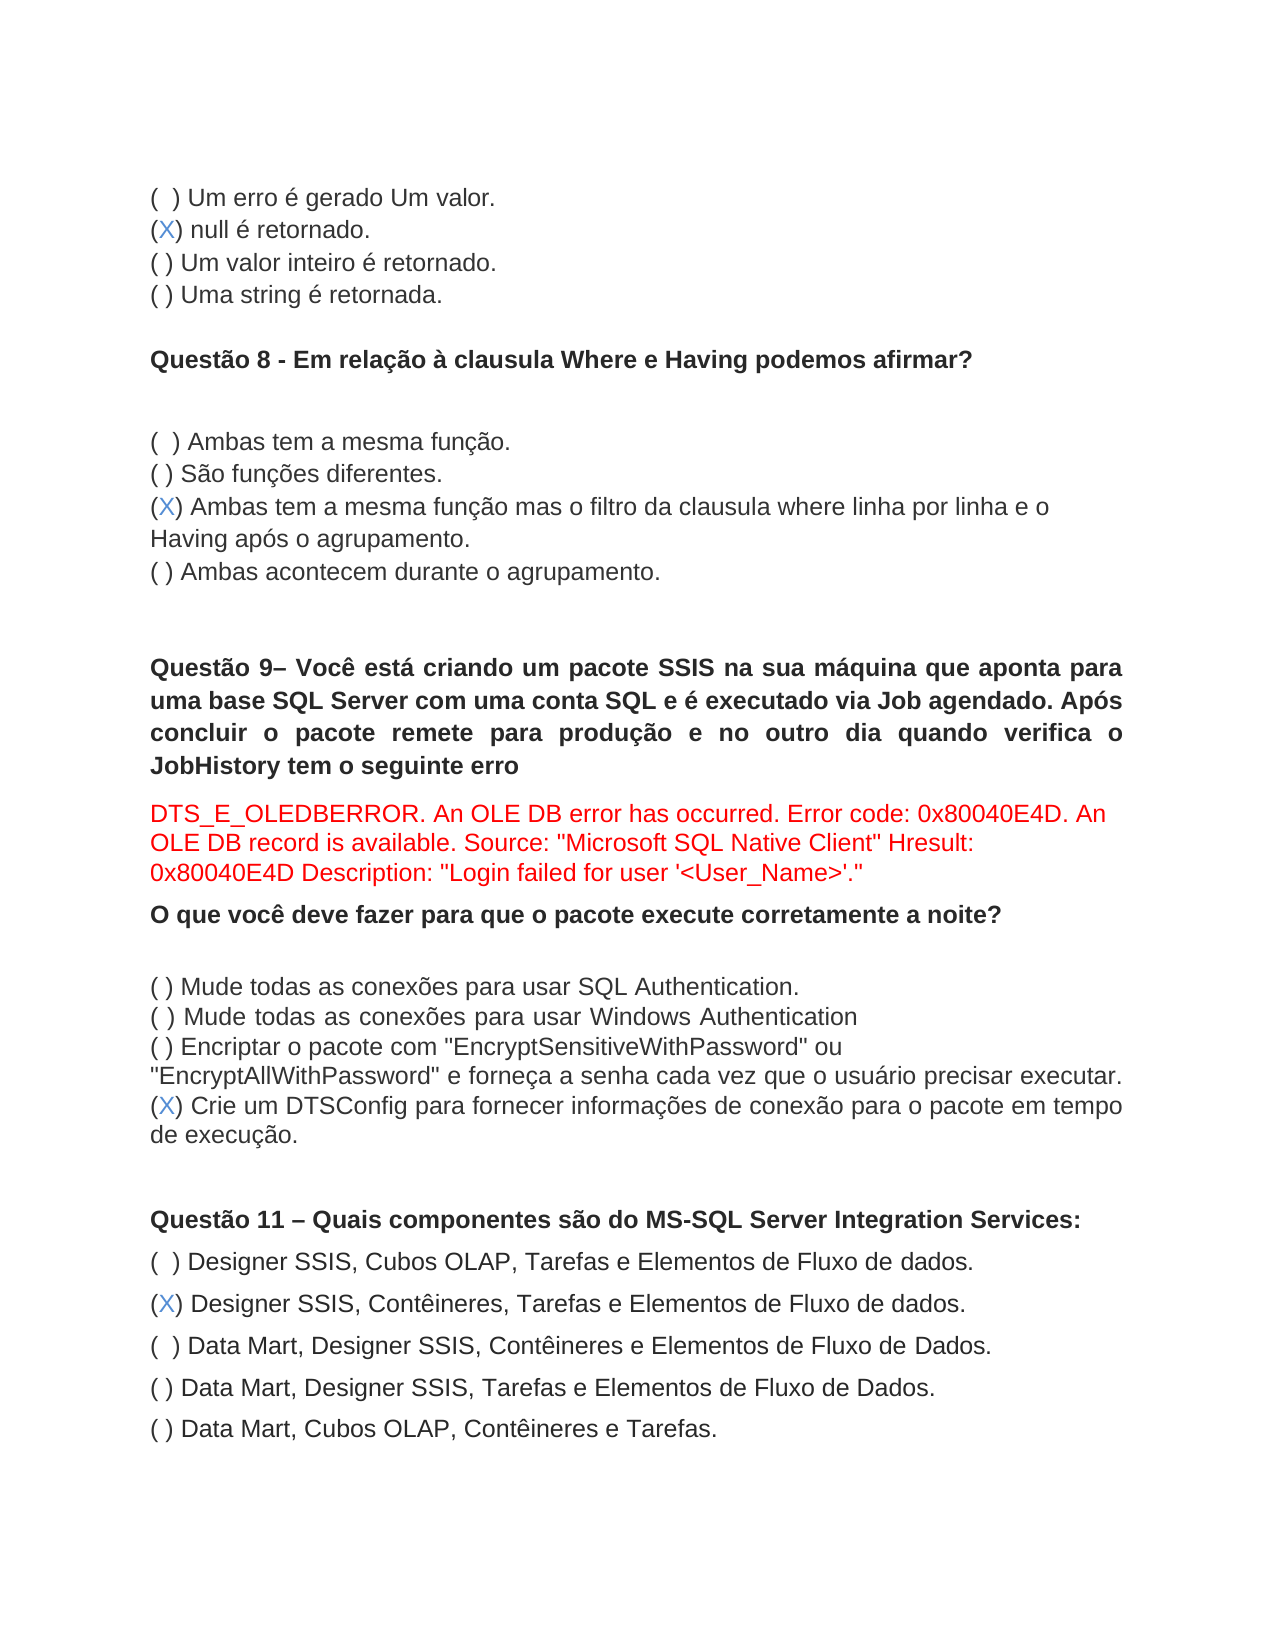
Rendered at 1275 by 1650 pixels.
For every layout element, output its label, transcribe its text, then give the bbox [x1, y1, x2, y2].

text ( ) Um erro é gerado Um valor. (X) null é retornado. [150, 183, 504, 244]
text ( ) Designer SSIS, Cubos OLAP, Tarefas e Elementos de Fluxo de dados. (X) Designer SSIS, Contêineres, Tarefas e Elementos de Fluxo de dados. [150, 1247, 982, 1318]
text ( ) Ambas acontecem durante o agrupamento. [150, 556, 1135, 585]
subtitle Questão 11 – Quais componentes são do MS-SQL Server Integration Services: [150, 1205, 1135, 1234]
subtitle O que você deve fazer para que o pacote execute corretamente a noite? [150, 900, 1135, 929]
text (X) Ambas tem a mesma função mas o filtro da clausula where linha por linha e o Having após o agrupamento. [150, 492, 1064, 553]
text ( ) Mude todas as conexões para usar Windows Authentication ( ) Encriptar o pacote com "EncryptSensitiveWithPassword" ou [150, 1002, 859, 1060]
text ( ) Data Mart, Cubos OLAP, Contêineres e Tarefas. [150, 1415, 1135, 1443]
text ( ) Data Mart, Designer SSIS, Contêineres e Elementos de Fluxo de Dados. ( ) Data Mart, Designer SSIS, Tarefas e Elementos de Fluxo de Dados. [150, 1331, 1000, 1402]
text DTS_E_OLEDBERROR. An OLE DB error has occurred. Error code: 0x80040E4D. An OLE DB record is available. Source: "Microsoft SQL Native Client" Hresult: 0x80040E4D Description: "Login failed for user '<User_Name>'." [150, 799, 1109, 887]
text ( ) Mude todas as conexões para usar SQL Authentication. [150, 972, 1135, 1001]
subtitle Questão 8 - Em relação à clausula Where e Having podemos afirmar? [150, 345, 1135, 374]
subtitle Questão 9– Você está criando um pacote SSIS na sua máquina que aponta para uma base SQL Server com uma conta SQL e é executado via Job agendado. Após concluir o pacote remete para produção e no outro dia quando verifica o JobHistory tem o seguinte erro [150, 653, 1124, 779]
text ( ) Ambas tem a mesma função. ( ) São funções diferentes. [150, 427, 519, 488]
text ( ) Um valor inteiro é retornado. ( ) Uma string é retornada. [150, 248, 504, 309]
text "EncryptAllWithPassword" e forneça a senha cada vez que o usuário precisar executar. (X) Crie um DTSConfig para fornecer informações de conexão para o pacote em tempo de execução. [150, 1061, 1124, 1149]
